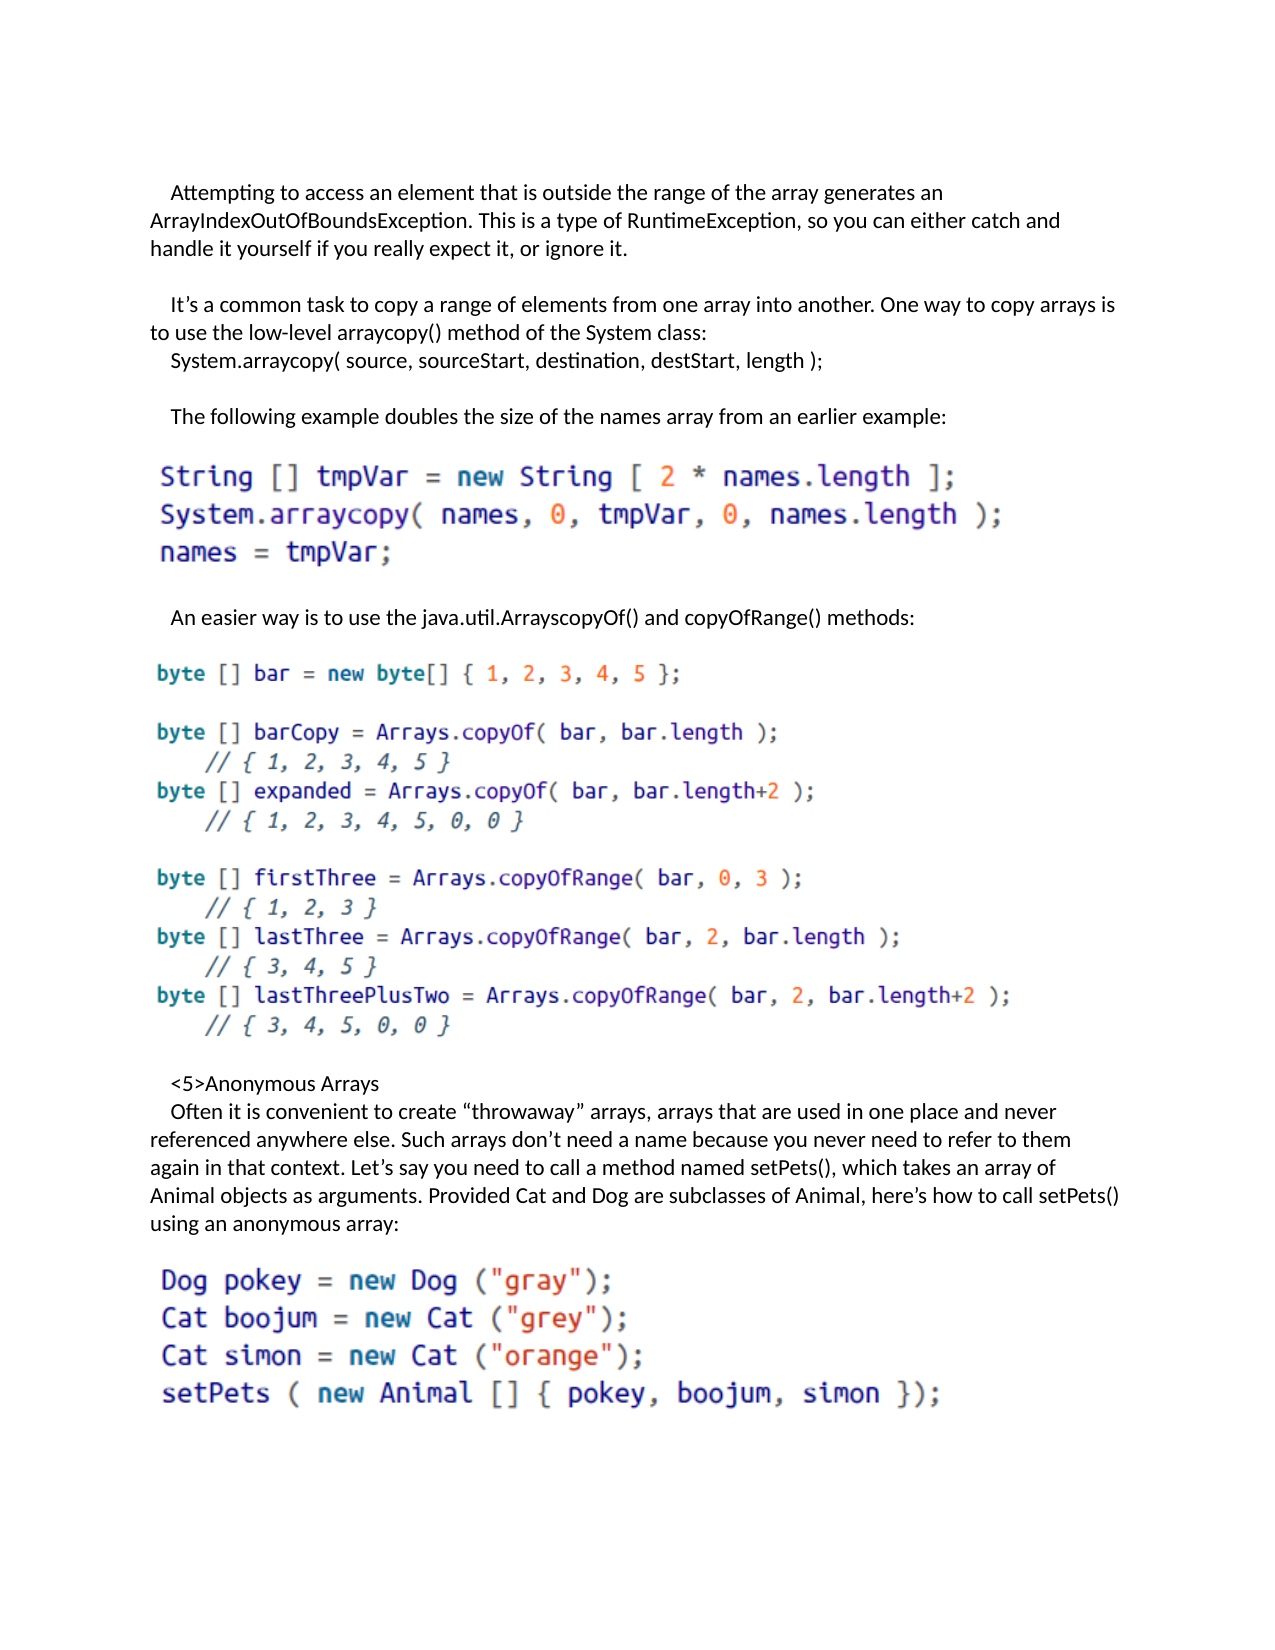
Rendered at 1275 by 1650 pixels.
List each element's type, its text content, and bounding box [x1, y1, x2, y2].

picture [150, 1265, 951, 1417]
text Attempting to access an element that is outside the range of the array generates an ArrayIndexOutOfBoundsException. This is a type of RuntimeException, so you can either catch and handle it yourself if you really expect it, or ignore it. [150, 178, 1125, 262]
text The following example doubles the size of the names array from an earlier example: [150, 402, 1125, 430]
text System.arraycopy( source, sourceStart, destination, destStart, length ); [150, 346, 1125, 374]
text Often it is convenient to create “throwaway” arrays, arrays that are used in one place and never referenced anywhere else. Such arrays don’t need a name because you never need to refer to them again in that context. Let’s say you need to call a method named setPets(), which takes an array of Animal objects as arguments. Provided Cat and Dog are subclasses of Animal, here’s how to call setPets() using an anonymous array: [150, 1097, 1125, 1237]
text <5>Anonymous Arrays [150, 1069, 1125, 1097]
picture [150, 659, 1014, 1041]
picture [150, 458, 1011, 576]
text An easier way is to use the java.util.ArrayscopyOf() and copyOfRange() methods: [150, 603, 1125, 632]
text It’s a common task to copy a range of elements from one array into another. One way to copy arrays is to use the low-level arraycopy() method of the System class: [150, 290, 1125, 346]
